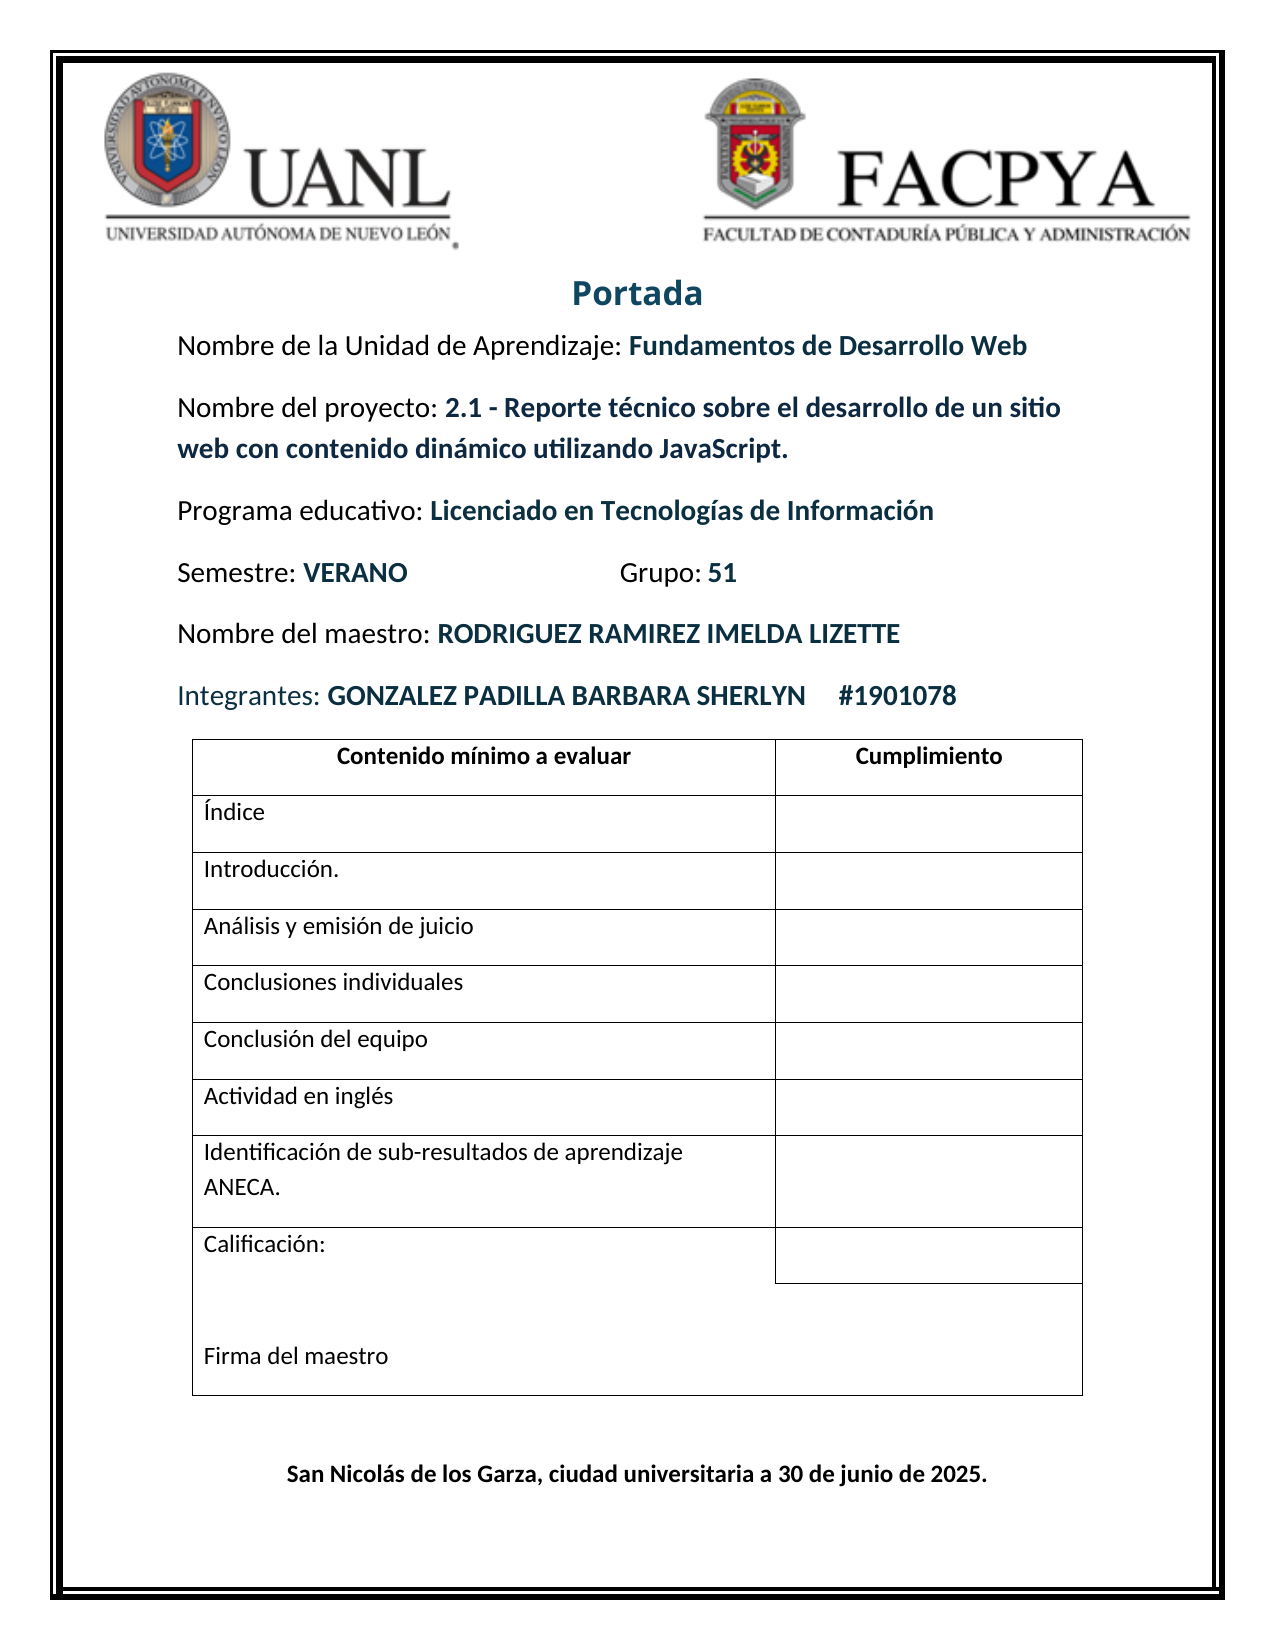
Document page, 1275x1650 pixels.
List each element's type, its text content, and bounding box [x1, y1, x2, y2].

table_cell [776, 966, 1082, 1022]
picture [75, 63, 1200, 284]
table_cell Firma del maestro [193, 1283, 1082, 1395]
table_cell Identificación de sub-resultados de aprendizaje ANECA. [193, 1136, 775, 1227]
table_cell Actividad en inglés [193, 1080, 775, 1135]
text Semestre: VERANO Grupo: 51 [177, 554, 1098, 589]
table_cell Índice [193, 796, 775, 852]
table_cell Análisis y emisión de juicio [193, 910, 775, 965]
text Integrantes: GONZALEZ PADILLA BARBARA SHERLYN #1901078 [177, 677, 1098, 713]
text Nombre de la Unidad de Aprendizaje: Fundamentos de Desarrollo Web [177, 327, 1098, 363]
text Programa educativo: Licenciado en Tecnologías de Información [177, 492, 1098, 528]
table_cell [776, 910, 1082, 965]
table_header Cumplimiento [776, 740, 1082, 795]
table_cell [776, 1136, 1082, 1227]
table_cell [776, 853, 1082, 909]
table_cell [776, 1080, 1082, 1135]
table_cell Conclusiones individuales [193, 966, 775, 1022]
text Nombre del maestro: RODRIGUEZ RAMIREZ IMELDA LIZETTE [177, 616, 1098, 651]
table_cell [776, 1228, 1082, 1283]
table_cell Introducción. [193, 853, 775, 909]
table_cell [776, 796, 1082, 852]
subtitle Portada [177, 270, 1098, 316]
text San Nicolás de los Garza, ciudad universitaria a 30 de junio de 2025. [177, 1458, 1098, 1489]
table_cell Calificación: [193, 1228, 775, 1283]
text Nombre del proyecto: 2.1 - Reporte técnico sobre el desarrollo de un sitio web con contenido dinámico utilizando JavaScript. [177, 389, 1098, 466]
table_header Contenido mínimo a evaluar [193, 740, 775, 795]
table_cell [776, 1023, 1082, 1079]
table_cell Conclusión del equipo [193, 1023, 775, 1079]
